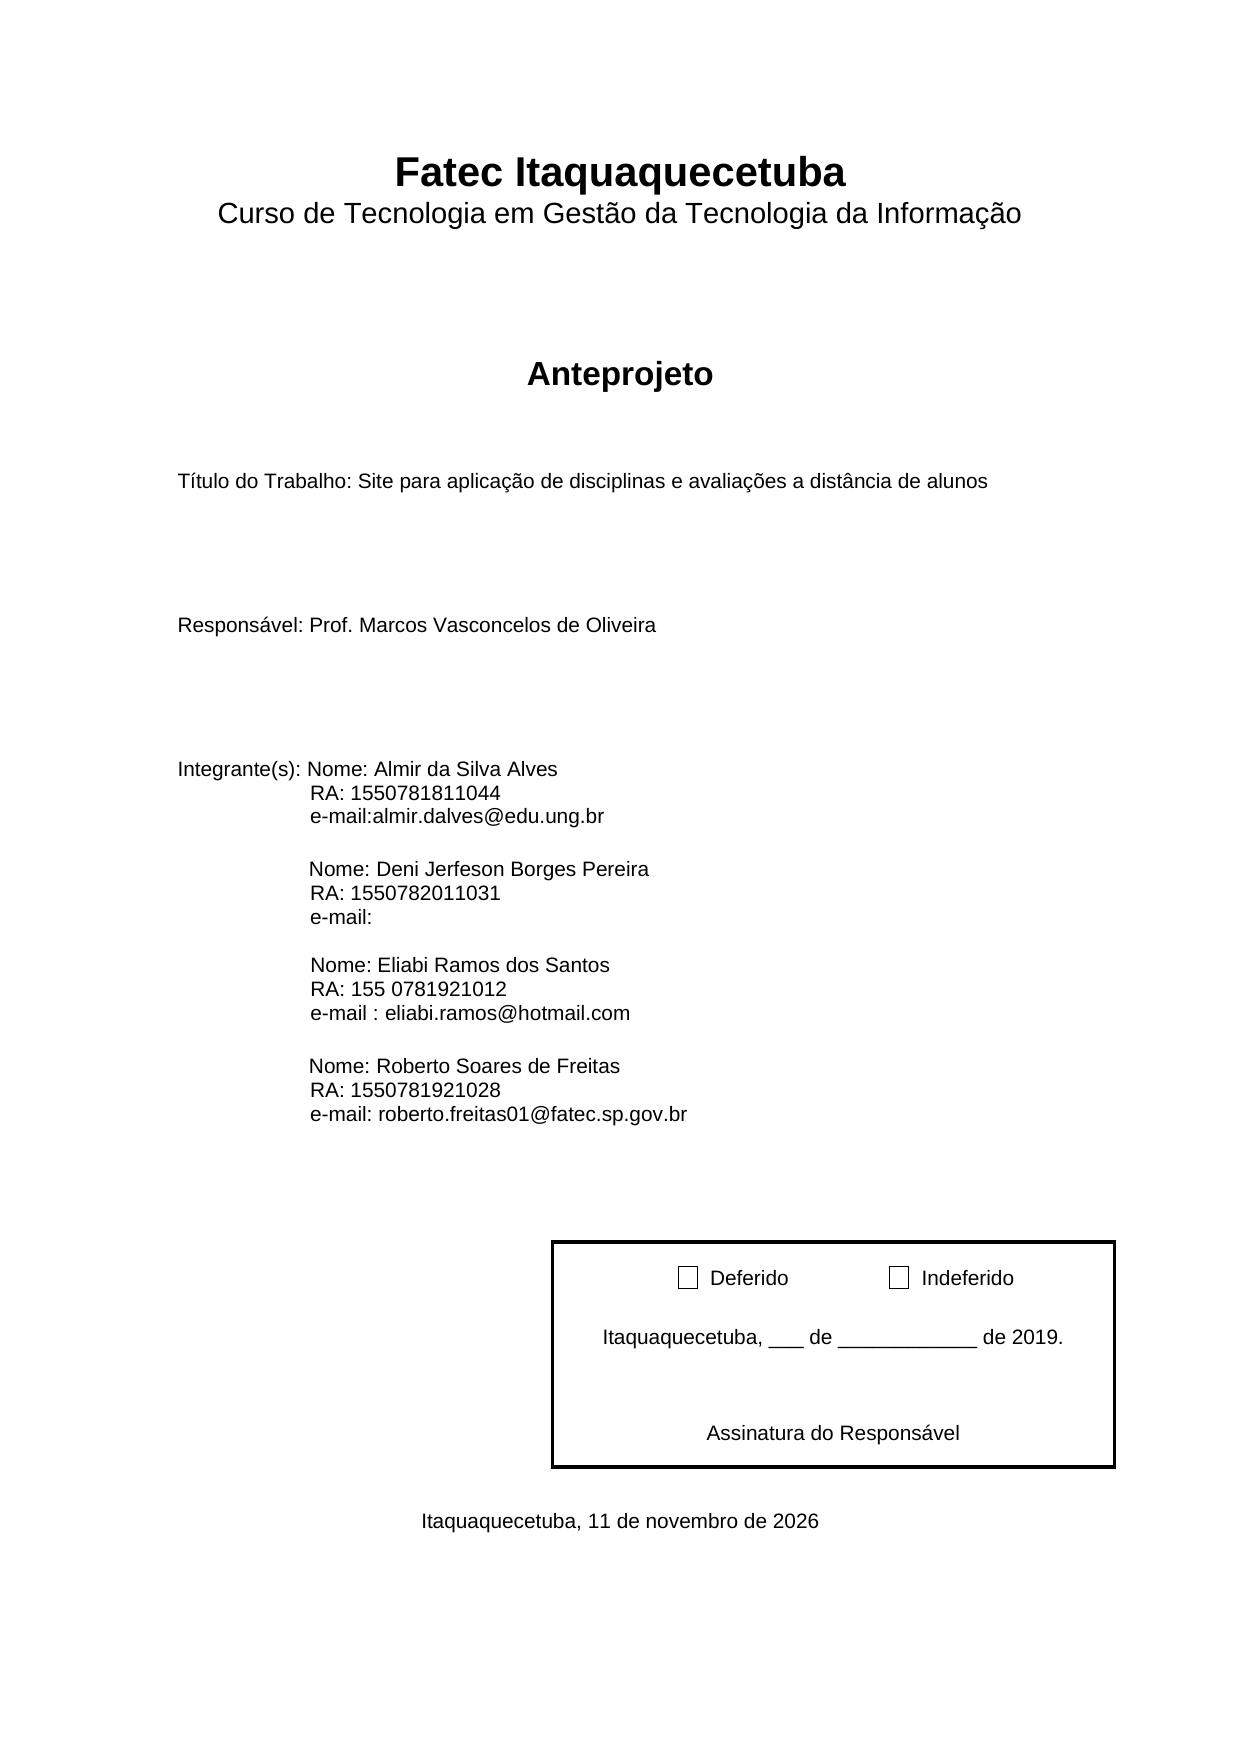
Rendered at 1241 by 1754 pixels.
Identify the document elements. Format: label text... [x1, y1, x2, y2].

text e-mail:almir.dalves@edu.ung.br [177, 804, 1063, 828]
text Fatec Itaquaquecetuba [177, 148, 1063, 196]
subtitle Anteprojeto [177, 354, 1063, 392]
text RA: 1550781921028 [177, 1077, 1063, 1101]
text Título do Trabalho: Site para aplicação de disciplinas e avaliações a distância de alunos [177, 469, 1063, 493]
subtitle Curso de Tecnologia em Gestão da Tecnologia da Informação [177, 196, 1063, 229]
text Nome: Deni Jerfeson Borges Pereira [251, 857, 1063, 881]
text RA: 155 0781921012 [251, 977, 1063, 1001]
text Integrante(s): Nome: Almir da Silva Alves [177, 756, 1063, 780]
text Itaquaquecetuba, 6 de abril de 2021 [177, 1509, 1063, 1533]
text Responsável: Prof. Marcos Vasconcelos de Oliveira [177, 613, 1063, 637]
text e-mail : eliabi.ramos@hotmail.com [251, 1001, 1063, 1025]
text RA: 1550781811044 [177, 780, 1063, 804]
text Nome: Eliabi Ramos dos Santos [251, 953, 1063, 977]
text e-mail: roberto.freitas01@fatec.sp.gov.br [177, 1101, 1063, 1125]
text RA: 1550782011031 [177, 881, 1063, 905]
text e-mail: [177, 905, 1063, 929]
text Nome: Roberto Soares de Freitas [177, 1053, 1063, 1077]
